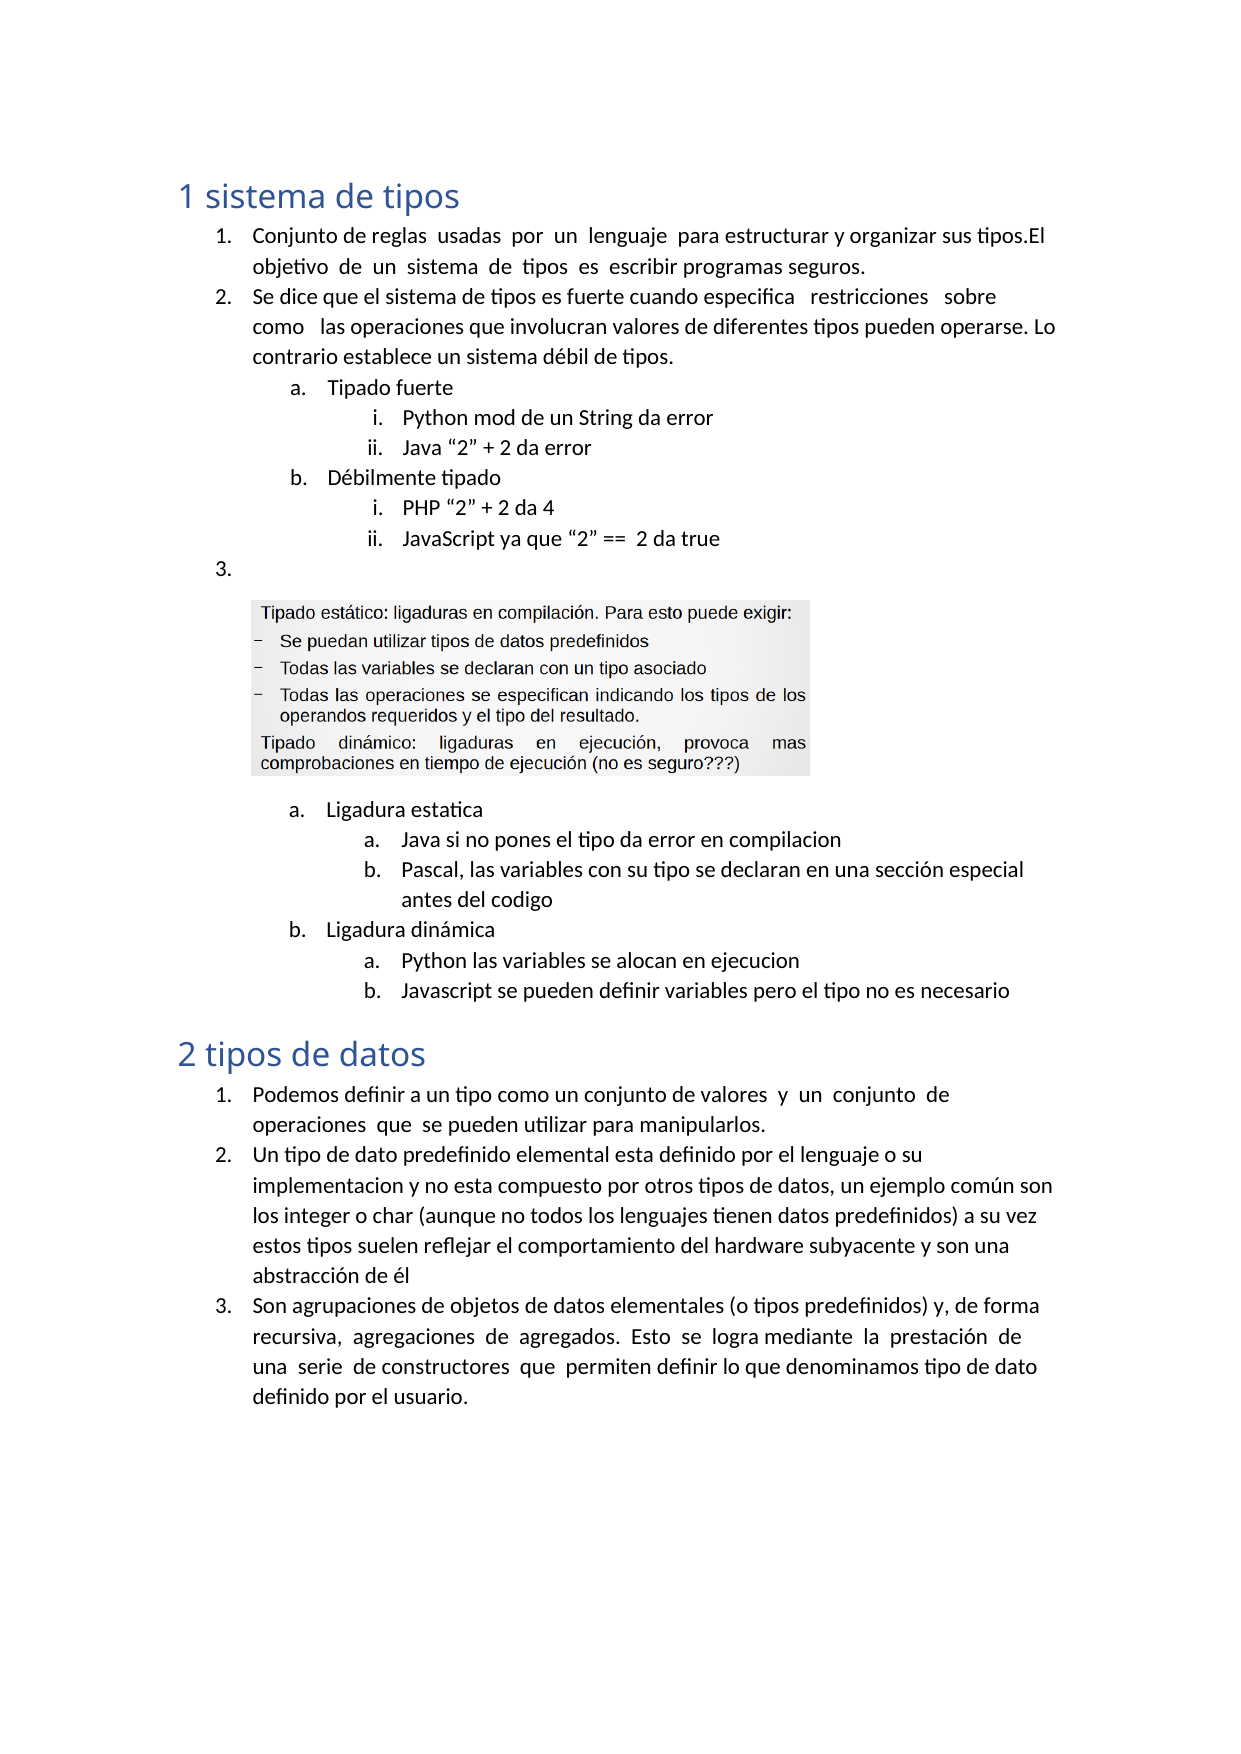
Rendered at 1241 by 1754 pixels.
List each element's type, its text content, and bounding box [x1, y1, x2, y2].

list Son agrupaciones de objetos de datos elementales (o tipos predefinidos) y, de forma recursiva, agregaciones de agregados. Esto se logra mediante la prestación de una serie de constructores que permiten definir lo que denominamos tipo de dato definido por el usuario. [215, 1292, 1063, 1410]
list Tipado fuerte [290, 373, 1063, 401]
picture [251, 600, 811, 776]
list Java “2” + 2 da error [383, 433, 1063, 461]
list PHP “2” + 2 da 4 [383, 493, 1063, 521]
list Débilmente tipado [290, 463, 1063, 491]
list Python mod de un String da error [383, 403, 1063, 431]
list Podemos definir a un tipo como un conjunto de valores y un conjunto de operaciones que se pueden utilizar para manipularlos. [215, 1080, 1063, 1138]
list Ligadura dinámica [288, 916, 1063, 943]
list Java si no pones el tipo da error en compilacion [363, 825, 1063, 853]
list Javascript se pueden definir variables pero el tipo no es necesario [363, 976, 1063, 1004]
list Conjunto de reglas usadas por un lenguaje para estructurar y organizar sus tipos.El objetivo de un sistema de tipos es escribir programas seguros. [215, 222, 1063, 280]
list Python las variables se alocan en ejecucion [363, 946, 1063, 974]
list Un tipo de dato predefinido elemental esta definido por el lenguaje o su implementacion y no esta compuesto por otros tipos de datos, un ejemplo común son los integer o char (aunque no todos los lenguajes tienen datos predefinidos) a su vez estos tipos suelen reflejar el comportamiento del hardware subyacente y son una abstracción de él [215, 1141, 1063, 1289]
list Ligadura estatica [288, 795, 1063, 823]
subtitle 1 sistema de tipos [177, 173, 1063, 218]
subtitle 2 tipos de datos [177, 1031, 1063, 1077]
list Pascal, las variables con su tipo se declaran en una sección especial antes del codigo [363, 855, 1063, 913]
list Se dice que el sistema de tipos es fuerte cuando especifica restricciones sobre como las operaciones que involucran valores de diferentes tipos pueden operarse. Lo contrario establece un sistema débil de tipos. [215, 282, 1063, 370]
list JavaScript ya que “2” == 2 da true [383, 524, 1063, 552]
